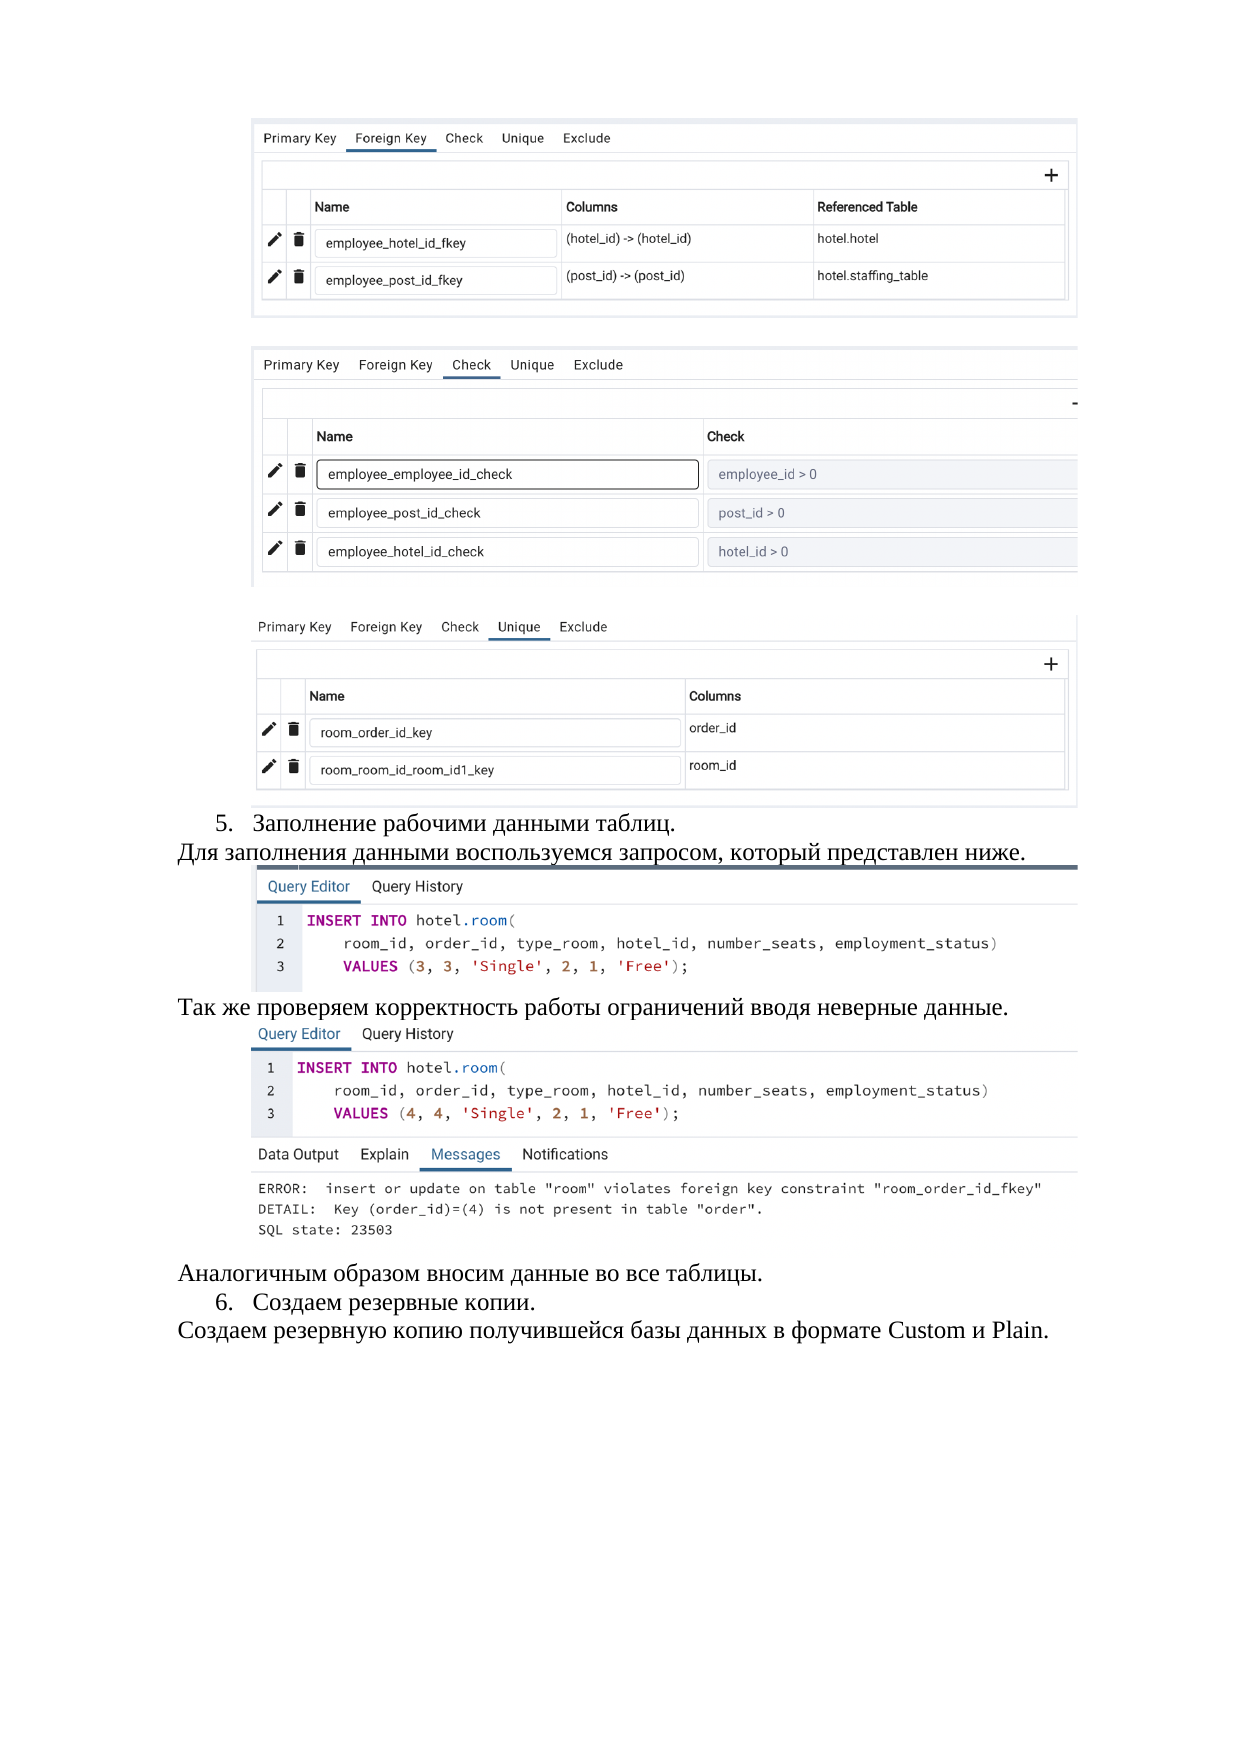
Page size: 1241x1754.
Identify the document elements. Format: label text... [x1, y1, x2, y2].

picture [251, 118, 1078, 318]
text Для заполнения данными воспользуемся запросом, который представлен ниже. [177, 837, 1152, 866]
list Создаем резервные копии. [215, 1287, 1152, 1315]
picture [251, 615, 1078, 808]
picture [251, 1020, 1078, 1258]
list Заполнение рабочими данными таблиц. [215, 808, 1152, 837]
text Создаем резервную копию получившейся базы данных в формате Custom и Plain. [177, 1315, 1152, 1344]
text Аналогичным образом вносим данные во все таблицы. [177, 1258, 1152, 1287]
picture [251, 346, 1078, 587]
picture [251, 865, 1078, 992]
text Так же проверяем корректность работы ограничений вводя неверные данные. [177, 992, 1152, 1020]
